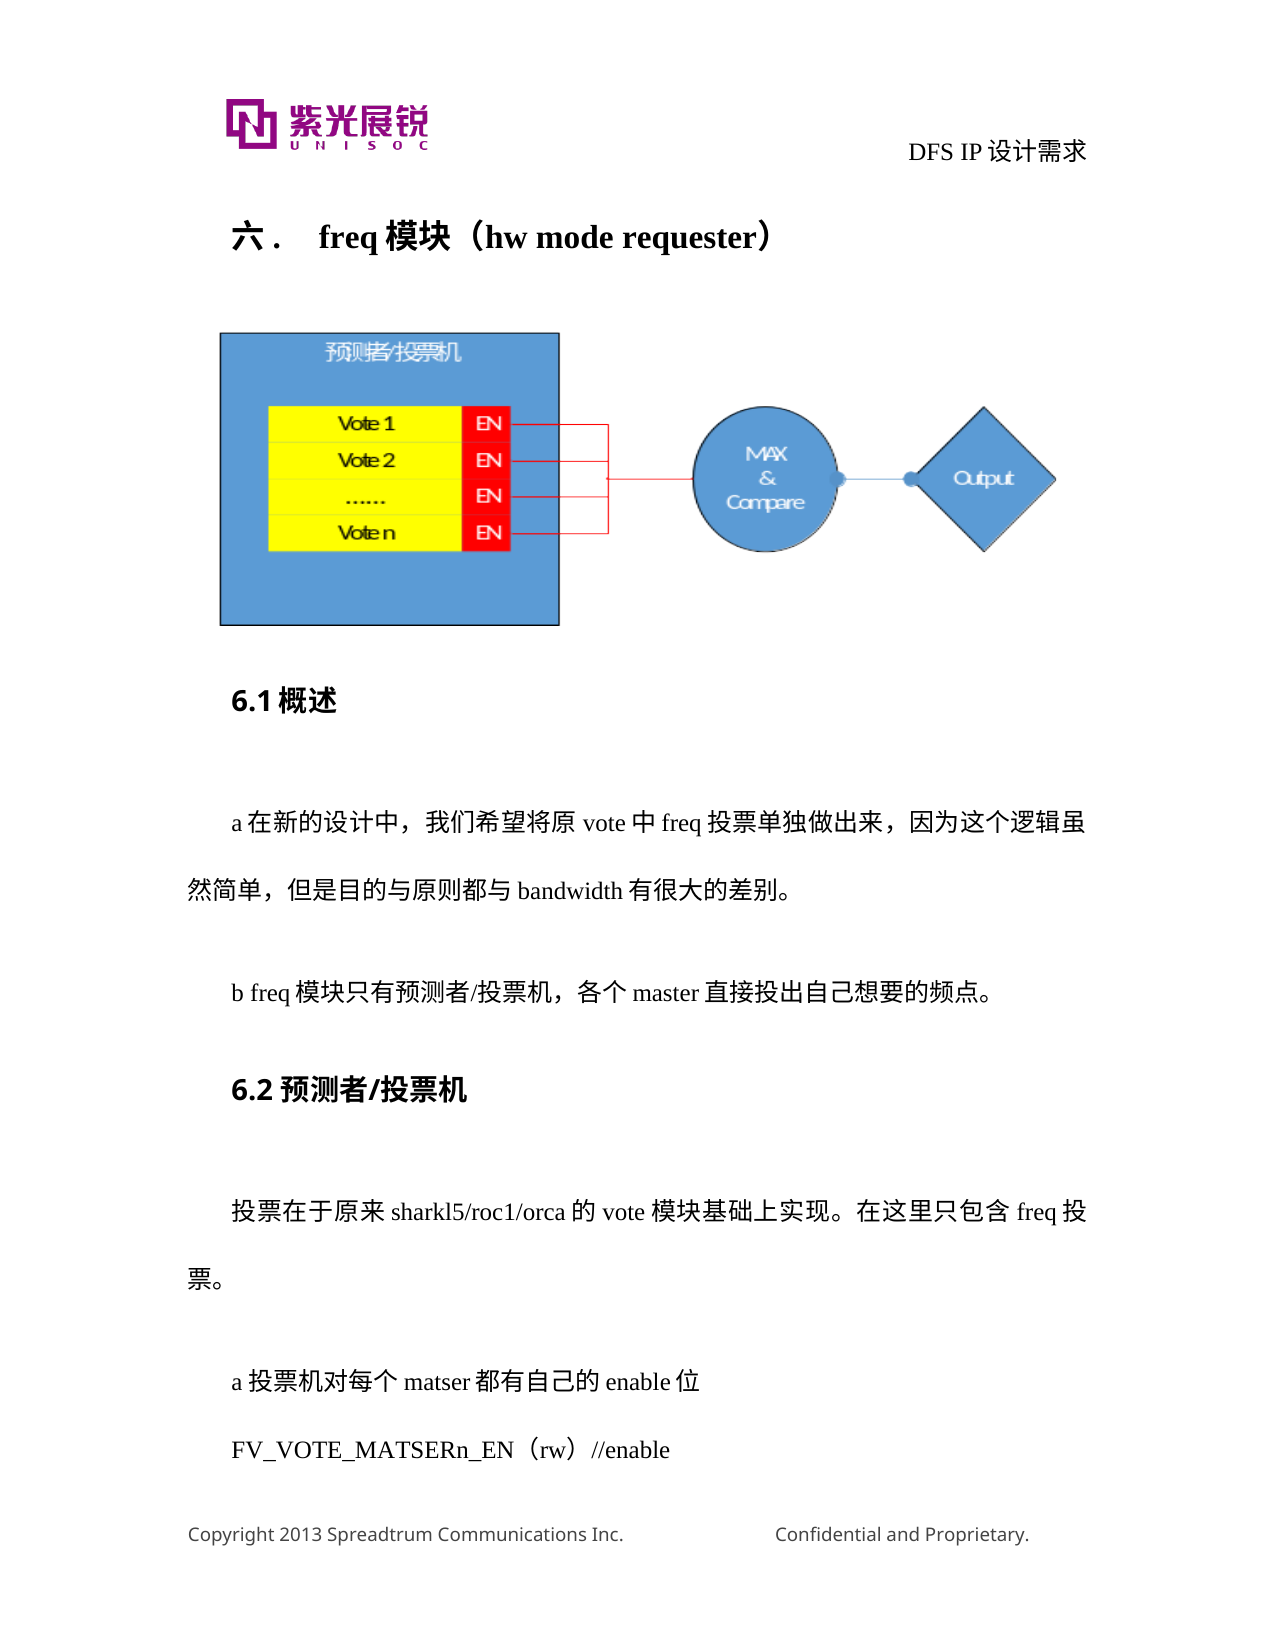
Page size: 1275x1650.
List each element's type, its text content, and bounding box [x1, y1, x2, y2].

text FV_VOTE_MATSERn_EN（rw）//enable [187, 1413, 1087, 1481]
subtitle 6.2 预测者/投票机 [231, 1054, 1087, 1122]
subtitle 6.1概述 [231, 665, 1087, 733]
text a在新的设计中，我们希望将原vote中freq投票单独做出来，因为这个逻辑虽然简单，但是目的与原则都与bandwidth有很大的差别。 [187, 787, 1087, 923]
text 投票在于原来sharkl5/roc1/orca的vote模块基础上实现。在这里只包含freq投票。 [187, 1176, 1087, 1311]
text b freq模块只有预测者/投票机，各个master直接投出自己想要的频点。 [187, 957, 1087, 1025]
text a 投票机对每个matser都有自己的enable位 [187, 1345, 1087, 1413]
subtitle 六 . freq模块（hw mode requester） [187, 200, 1087, 268]
picture [187, 88, 467, 161]
